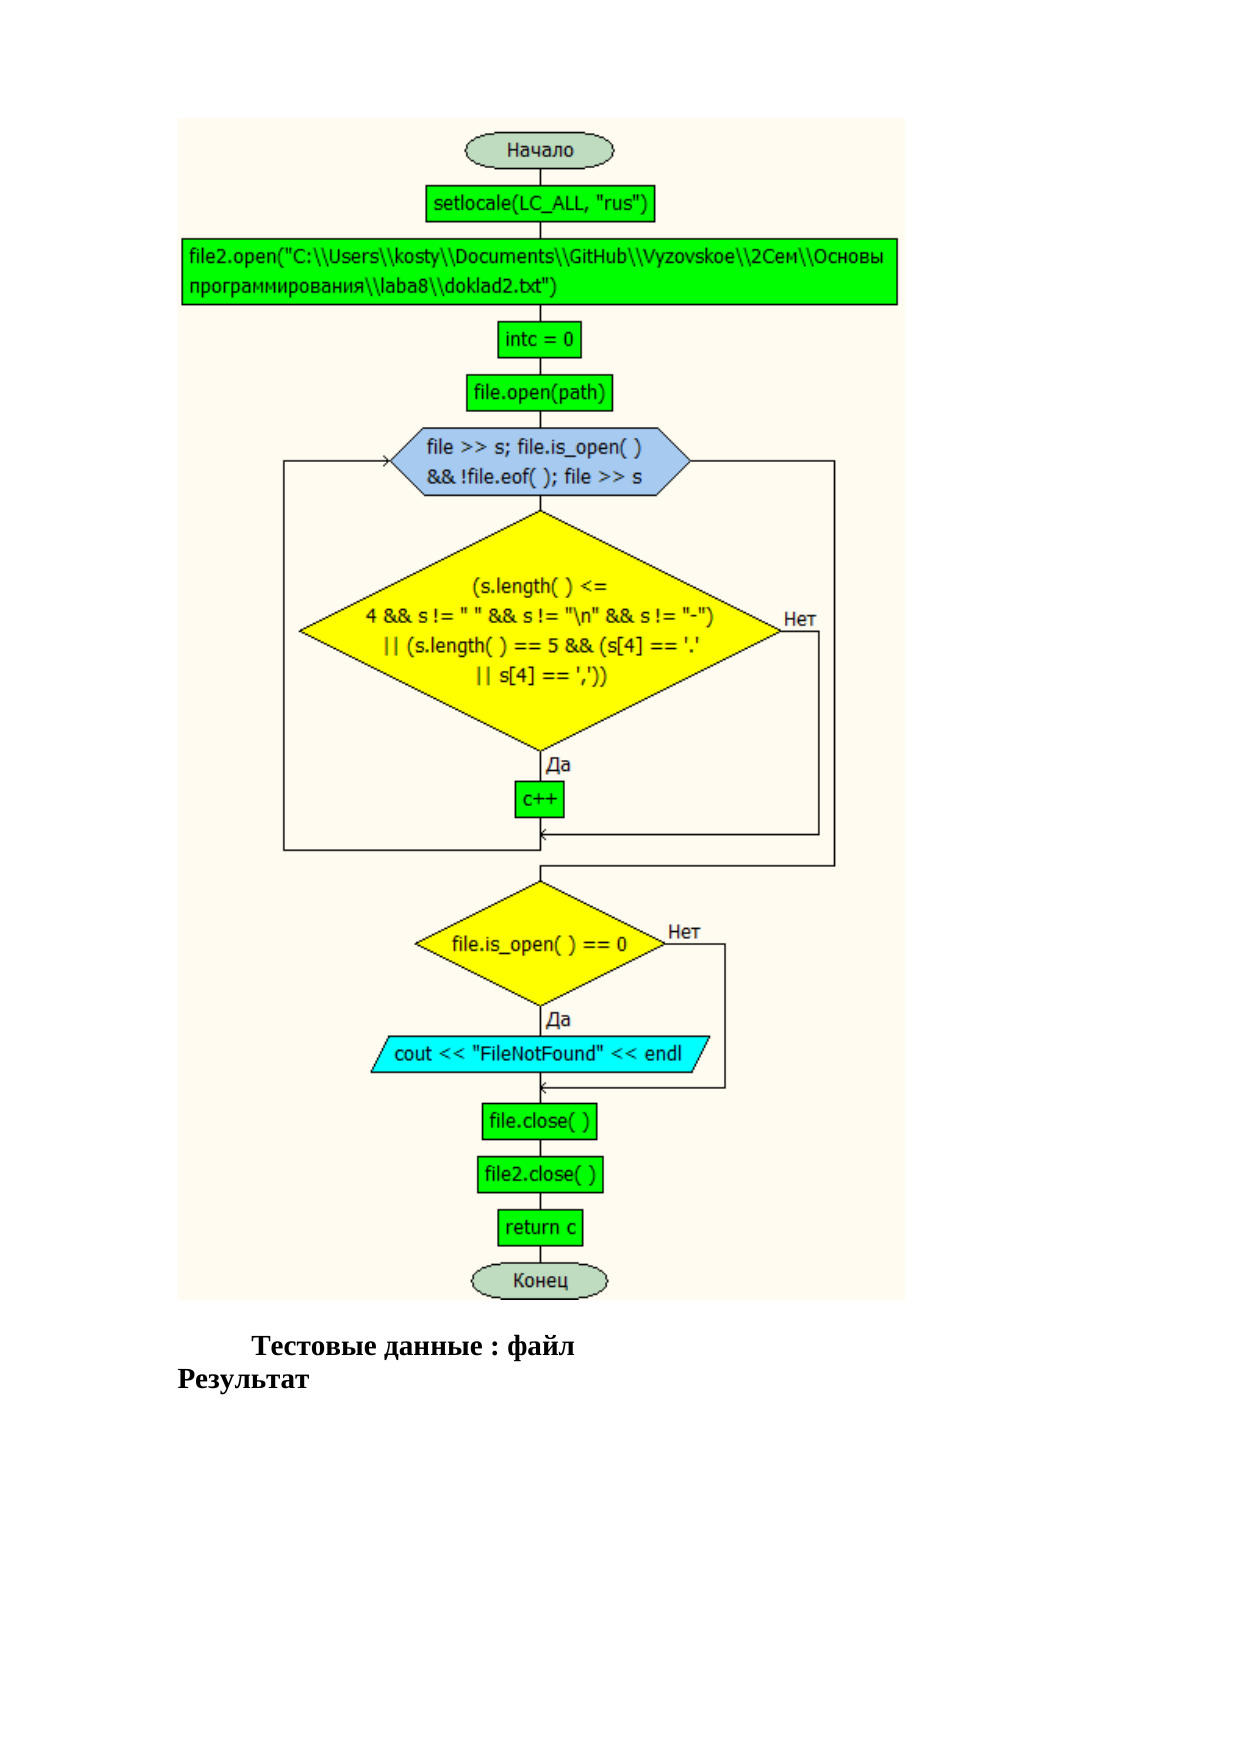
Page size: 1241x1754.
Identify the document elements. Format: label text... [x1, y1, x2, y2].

text Тестовые данные : файл Результат [177, 1328, 1152, 1395]
picture [177, 118, 906, 1300]
